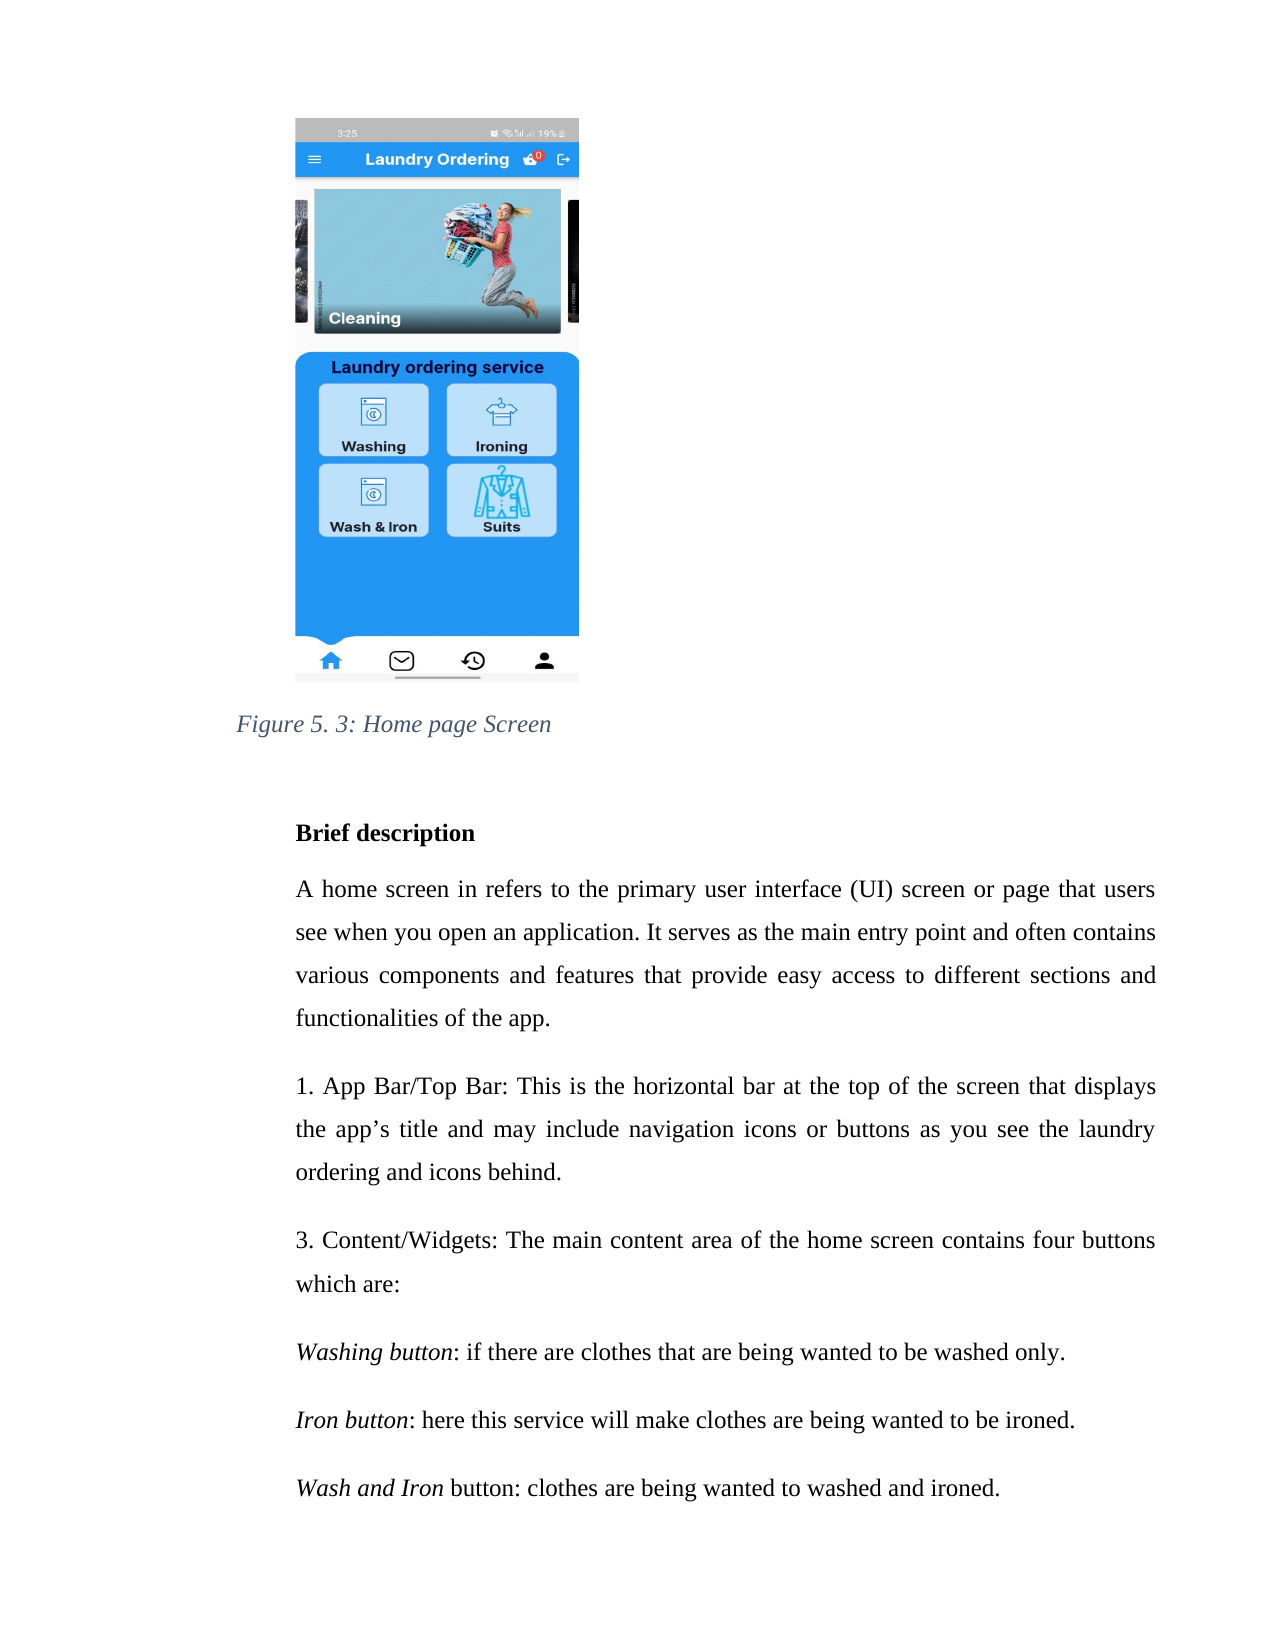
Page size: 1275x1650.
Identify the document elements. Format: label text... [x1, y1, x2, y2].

picture [295, 118, 579, 682]
text A home screen in refers to the primary user interface (UI) screen or page that users see when you open an application. It serves as the main entry point and often contains various components and features that provide easy access to different sections and functionalities of the app. [295, 874, 1157, 1032]
text Figure 5. 3: Home page Screen [236, 709, 1157, 737]
text 1. App Bar/Top Bar: This is the horizontal bar at the top of the screen that displays the app’s title and may include navigation icons or buttons as you see the laundry ordering and icons behind. [295, 1071, 1157, 1186]
text 3. Content/Widgets: The main content area of the home screen contains four buttons which are: [295, 1226, 1157, 1297]
text Washing button: if there are clothes that are being wanted to be washed only. [295, 1337, 1157, 1366]
text Brief description [295, 818, 1157, 846]
text Iron button: here this service will make clothes are being wanted to be ironed. [295, 1405, 1157, 1434]
text Wash and Iron button: clothes are being wanted to washed and ironed. [295, 1473, 1157, 1502]
